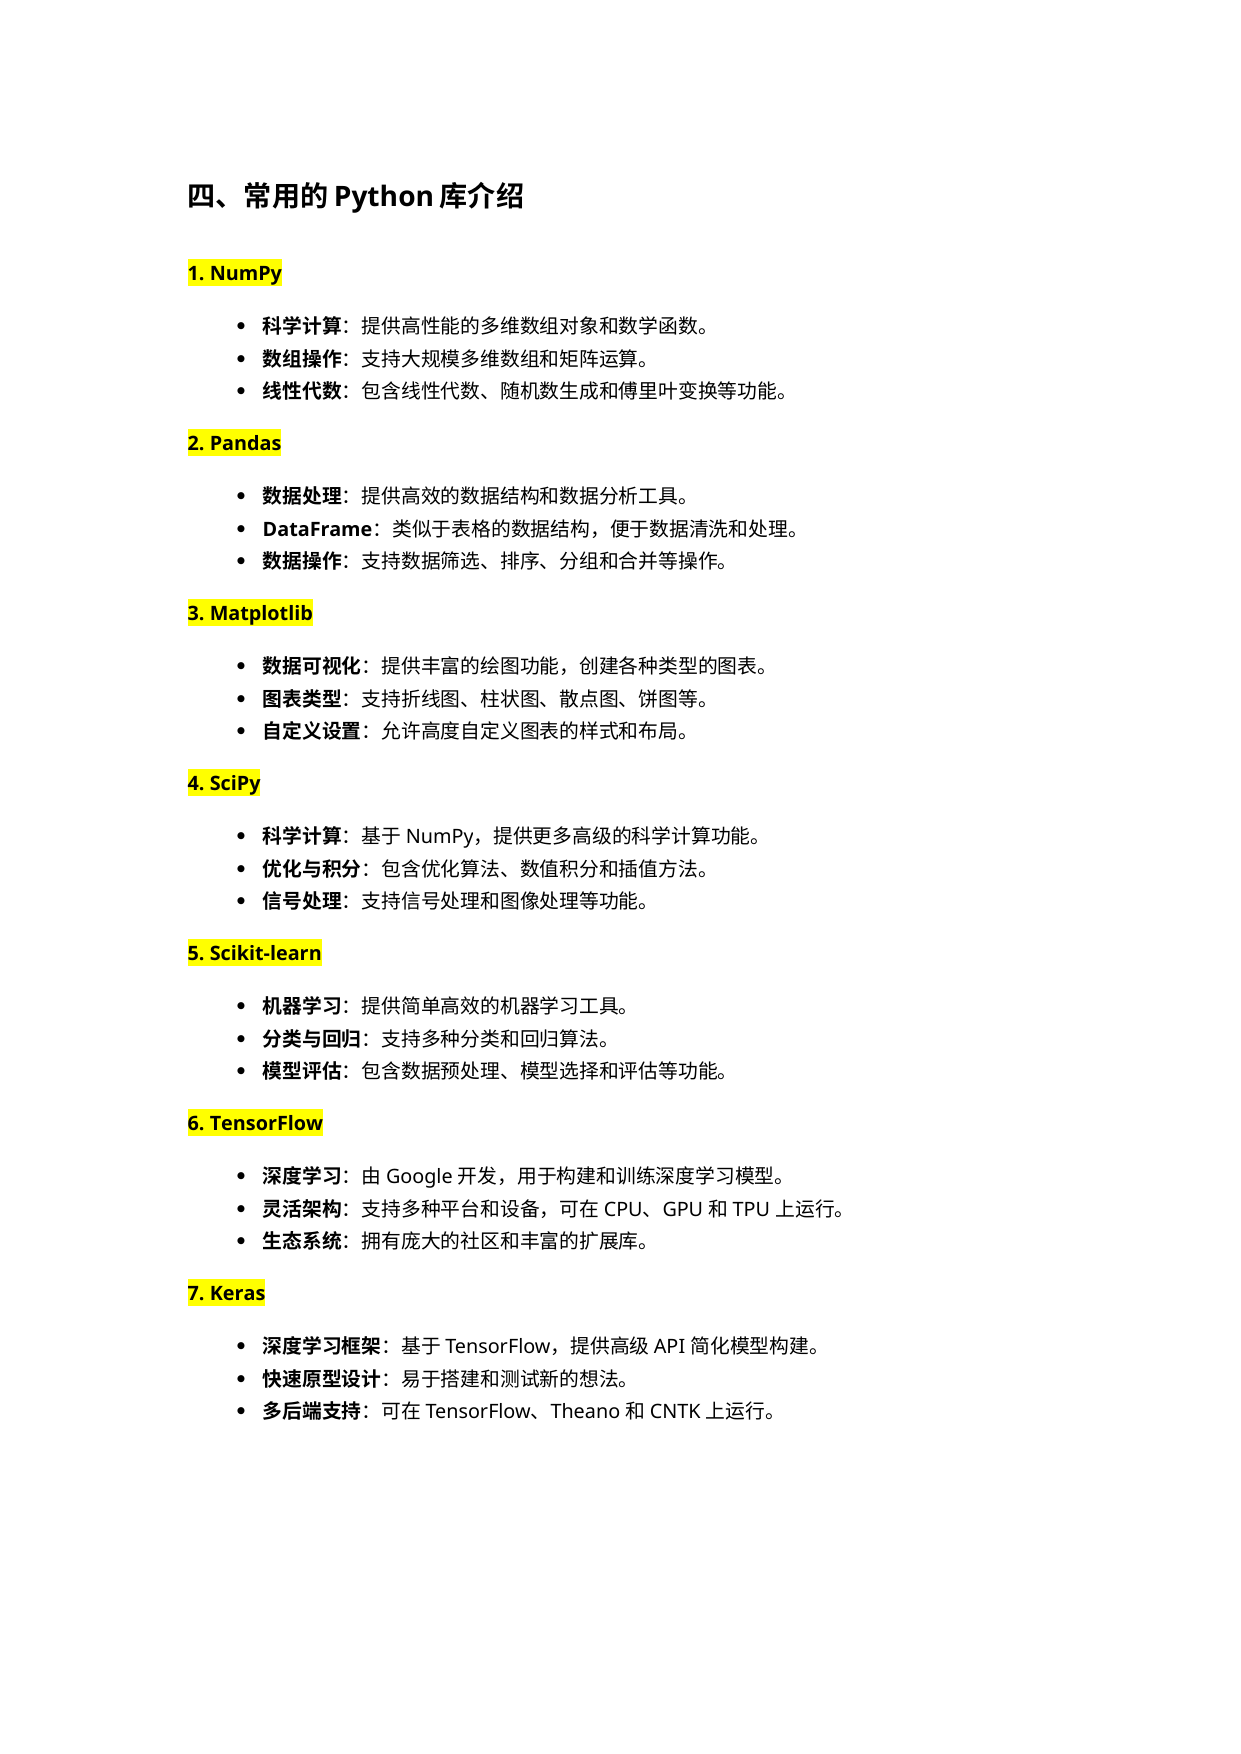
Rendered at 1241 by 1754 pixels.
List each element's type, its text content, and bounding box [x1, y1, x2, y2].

subtitle 5. Scikit-learn [187, 936, 1053, 969]
list 数据可视化：提供丰富的绘图功能，创建各种类型的图表。 [237, 649, 1053, 681]
list DataFrame：类似于表格的数据结构，便于数据清洗和处理。 [237, 511, 1053, 544]
list 科学计算：基于 NumPy，提供更多高级的科学计算功能。 [237, 819, 1053, 851]
list 信号处理：支持信号处理和图像处理等功能。 [237, 884, 1053, 916]
subtitle 1. NumPy [187, 256, 1053, 289]
list 科学计算：提供高性能的多维数组对象和数学函数。 [237, 309, 1053, 341]
list 数据处理：提供高效的数据结构和数据分析工具。 [237, 479, 1053, 511]
list 灵活架构：支持多种平台和设备，可在 CPU、GPU 和 TPU 上运行。 [237, 1191, 1053, 1224]
list 图表类型：支持折线图、柱状图、散点图、饼图等。 [237, 681, 1053, 714]
list 多后端支持：可在 TensorFlow、Theano 和 CNTK 上运行。 [237, 1394, 1053, 1426]
subtitle 6. TensorFlow [187, 1106, 1053, 1139]
list 数据操作：支持数据筛选、排序、分组和合并等操作。 [237, 544, 1053, 576]
list 线性代数：包含线性代数、随机数生成和傅里叶变换等功能。 [237, 374, 1053, 406]
list 优化与积分：包含优化算法、数值积分和插值方法。 [237, 851, 1053, 884]
list 分类与回归：支持多种分类和回归算法。 [237, 1021, 1053, 1054]
subtitle 7. Keras [187, 1276, 1053, 1309]
list 深度学习框架：基于 TensorFlow，提供高级 API 简化模型构建。 [237, 1329, 1053, 1361]
list 机器学习：提供简单高效的机器学习工具。 [237, 989, 1053, 1021]
subtitle 3. Matplotlib [187, 596, 1053, 629]
list 快速原型设计：易于搭建和测试新的想法。 [237, 1361, 1053, 1394]
list 深度学习：由 Google 开发，用于构建和训练深度学习模型。 [237, 1159, 1053, 1191]
list 数组操作：支持大规模多维数组和矩阵运算。 [237, 341, 1053, 374]
list 自定义设置：允许高度自定义图表的样式和布局。 [237, 714, 1053, 746]
subtitle 4. SciPy [187, 766, 1053, 799]
list 生态系统：拥有庞大的社区和丰富的扩展库。 [237, 1224, 1053, 1256]
subtitle 2. Pandas [187, 426, 1053, 459]
subtitle 常用的Python库介绍 [187, 162, 1053, 227]
list 模型评估：包含数据预处理、模型选择和评估等功能。 [237, 1054, 1053, 1086]
